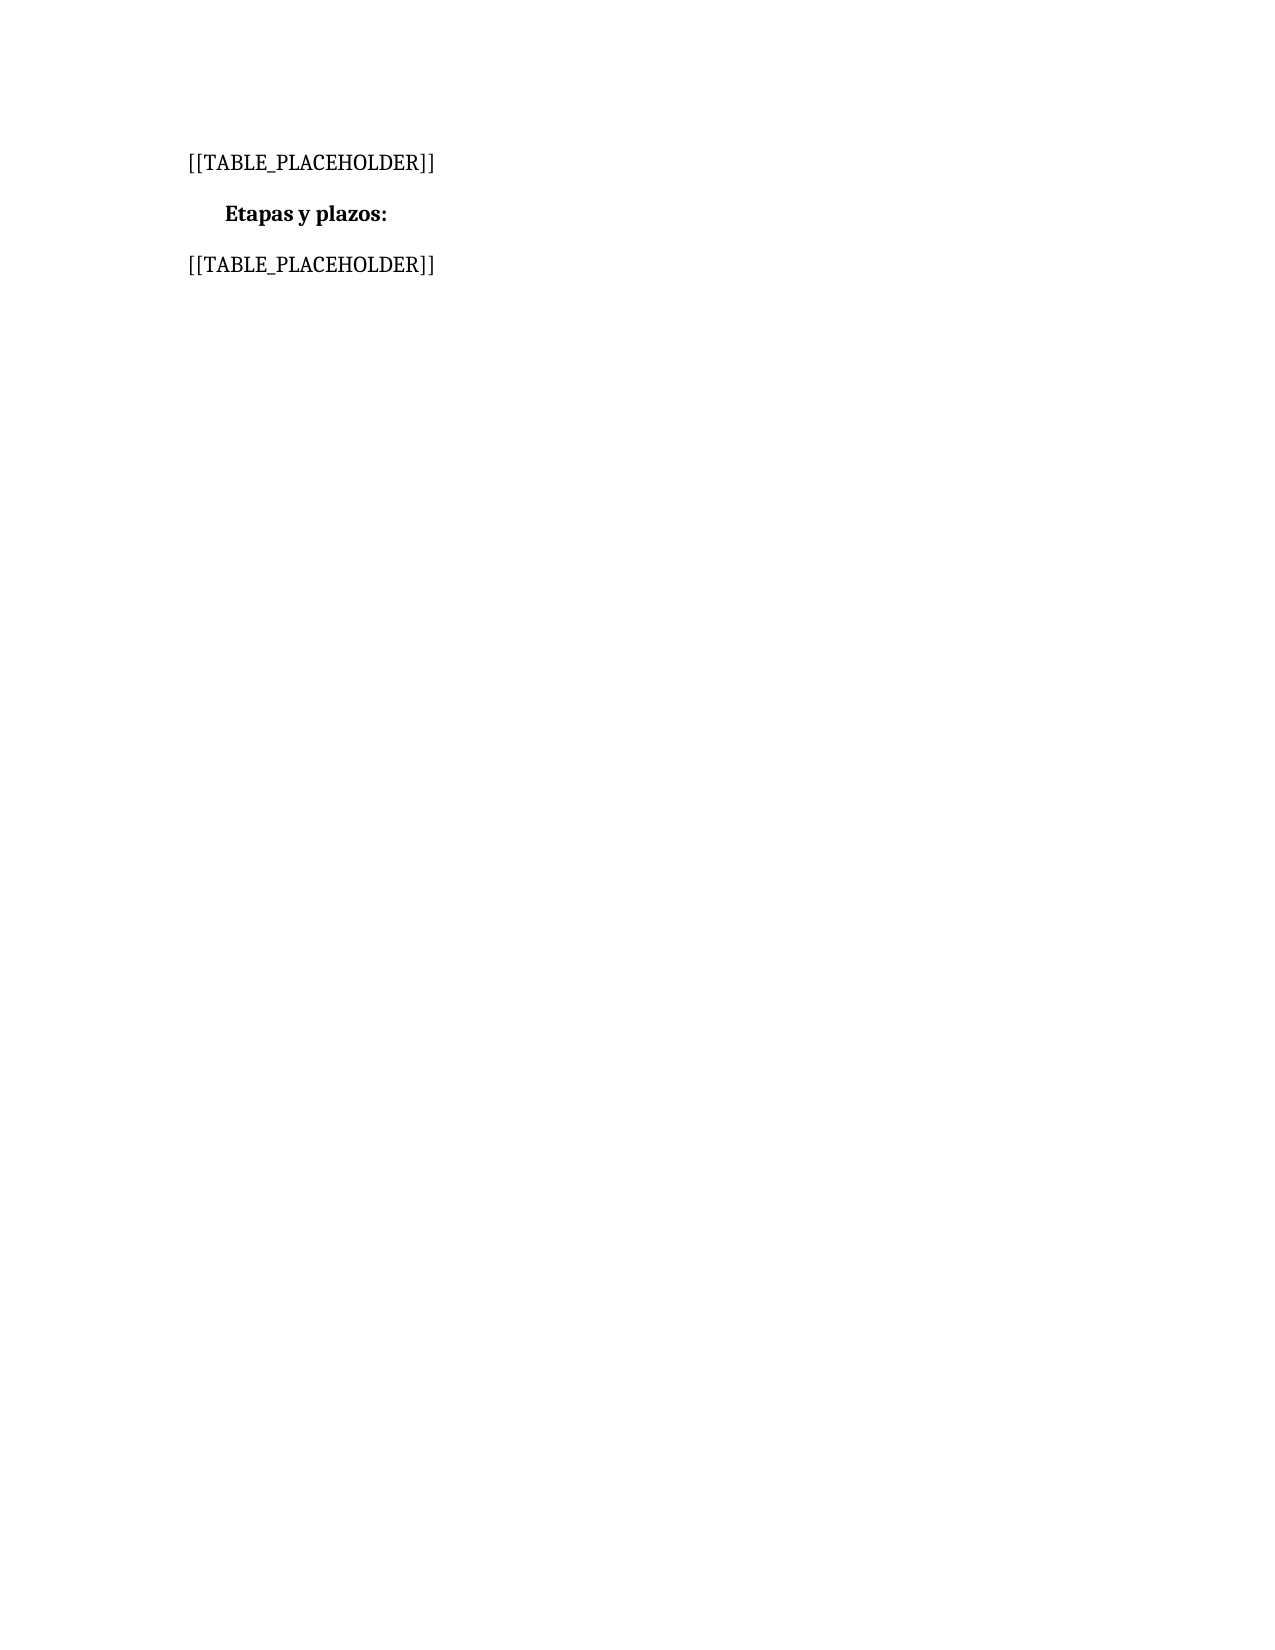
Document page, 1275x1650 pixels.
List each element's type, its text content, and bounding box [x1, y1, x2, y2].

text [[TABLE_PLACEHOLDER]] [187, 252, 1087, 278]
text [[TABLE_PLACEHOLDER]] [187, 150, 1087, 176]
list Etapas y plazos: [225, 201, 1087, 227]
